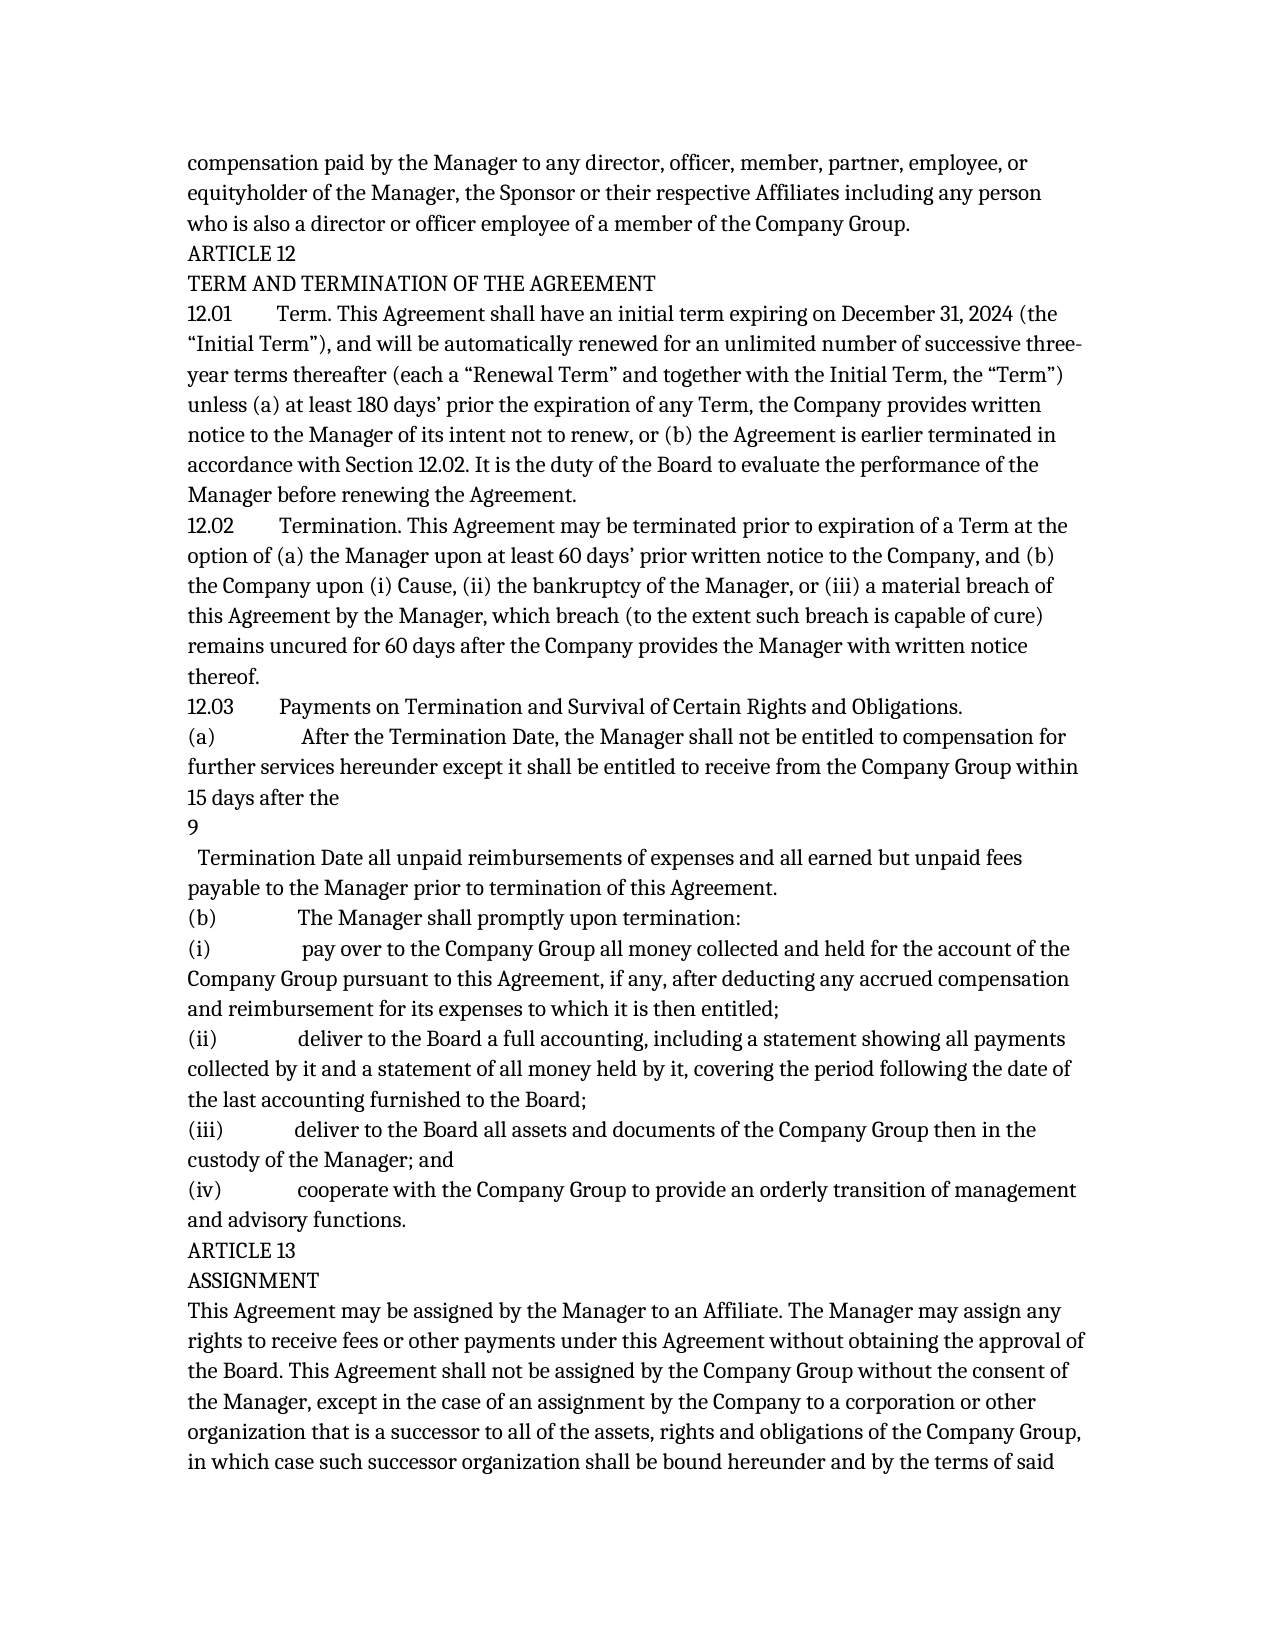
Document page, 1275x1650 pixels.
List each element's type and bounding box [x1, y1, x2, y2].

text [187, 150, 1087, 1475]
